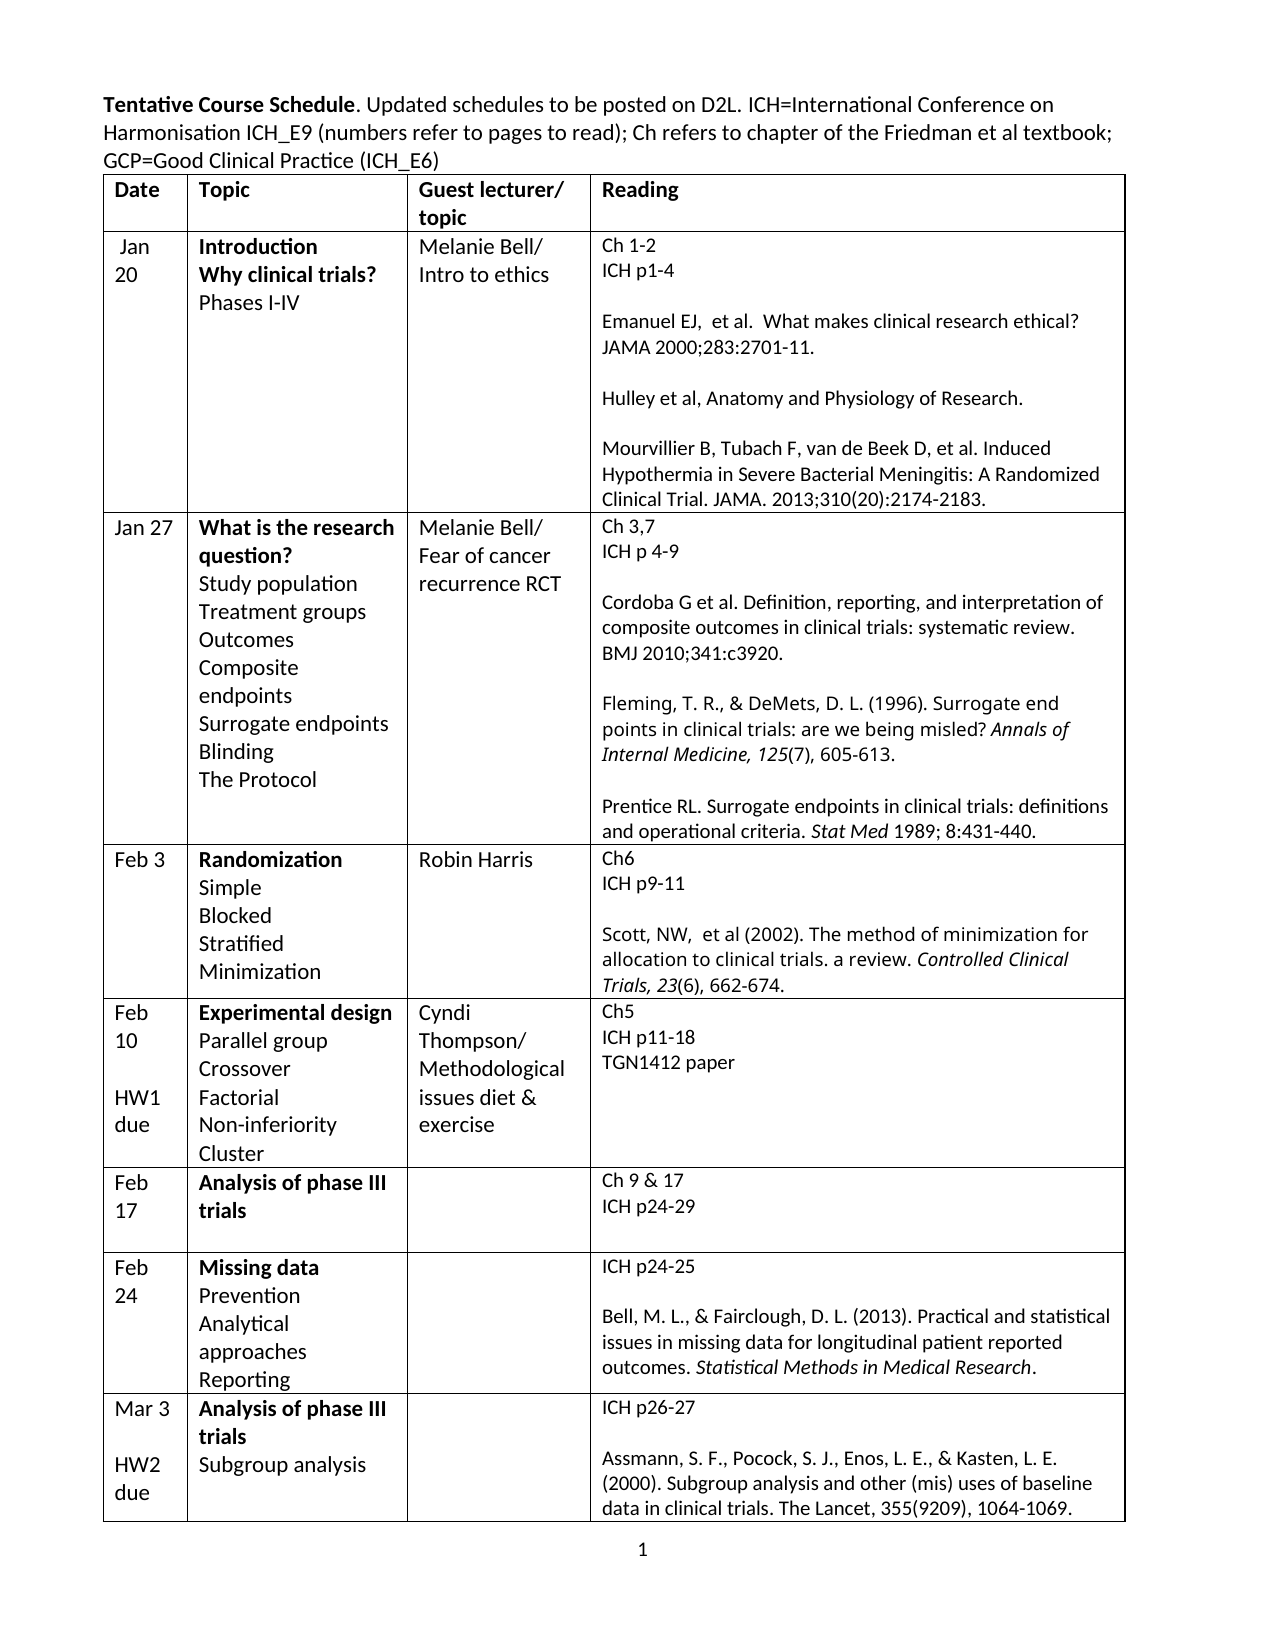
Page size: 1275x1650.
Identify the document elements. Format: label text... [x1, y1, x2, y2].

table_header Topic [188, 175, 407, 231]
table_cell Ch5 ICH p11-18 TGN1412 paper [591, 999, 1124, 1167]
table_cell Feb 3 [104, 845, 187, 997]
table_cell Experimental design Parallel group Crossover Factorial Non-inferiority Cluster [188, 999, 407, 1167]
table_cell Jan 27 [104, 513, 187, 844]
table_header Guest lecturer/ topic [408, 175, 590, 231]
table_cell Ch 9 & 17 ICH p24-29 [591, 1168, 1124, 1252]
table_cell Analysis of phase III trials [188, 1168, 407, 1252]
table_cell Melanie Bell/ Intro to ethics [408, 232, 590, 512]
table_cell Robin Harris [408, 845, 590, 997]
table_cell Introduction Why clinical trials? Phases I-IV [188, 232, 407, 512]
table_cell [188, 1394, 407, 1521]
table_cell Melanie Bell/ Fear of cancer recurrence RCT [408, 513, 590, 844]
text Tentative Course Schedule. Updated schedules to be posted on D2L. ICH=International Conference on Harmonisation ICH_E9 (numbers refer to pages to read); Ch refers to chapter of the Friedman et al textbook; GCP=Good Clinical Practice (ICH_E6) [103, 90, 1125, 174]
table_cell Missing data Prevention Analytical approaches Reporting [188, 1253, 407, 1393]
table_cell Feb 24 [104, 1253, 187, 1393]
table_cell Randomization Simple Blocked Stratified Minimization [188, 845, 407, 997]
table_cell Ch 3,7 ICH p 4-9 Cordoba G et al. Definition, reporting, and interpretation of composite outcomes in clinical trials: systematic review. BMJ 2010;341:c3920. Fleming, T. R., & DeMets, D. L. (1996). Surrogate end points in clinical trials: are we being misled? Annals of Internal Medicine, 125(7), 605-613. Prentice RL. Surrogate endpoints in clinical trials: definitions and operational criteria. Stat Med 1989; 8:431-440. [591, 513, 1124, 844]
table_cell Cyndi Thompson/ Methodological issues diet & exercise [408, 999, 590, 1167]
table_cell Ch6 ICH p9-11 Scott, NW, et al (2002). The method of minimization for allocation to clinical trials. a review. Controlled Clinical Trials, 23(6), 662-674. [591, 845, 1124, 997]
table_cell Feb 10 HW1 due [104, 999, 187, 1167]
table_header Reading [591, 175, 1124, 231]
table_cell What is the research question? Study population Treatment groups Outcomes Composite endpoints Surrogate endpoints Blinding The Protocol [188, 513, 407, 844]
table_cell [408, 1253, 590, 1393]
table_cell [591, 1394, 1124, 1521]
table_header Date [104, 175, 187, 231]
table_cell Ch 1-2 ICH p1-4 Emanuel EJ, et al. What makes clinical research ethical? JAMA 2000;283:2701-11. Hulley et al, Anatomy and Physiology of Research. Mourvillier B, Tubach F, van de Beek D, et al. Induced Hypothermia in Severe Bacterial Meningitis: A Randomized Clinical Trial. JAMA. 2013;310(20):2174-2183. [591, 232, 1124, 512]
table_cell Feb 17 [104, 1168, 187, 1252]
table_cell Jan 20 [104, 232, 187, 512]
table_cell Mar 3 HW2 due [104, 1394, 187, 1521]
table_cell ICH p24-25 Bell, M. L., & Fairclough, D. L. (2013). Practical and statistical issues in missing data for longitudinal patient reported outcomes. Statistical Methods in Medical Research. [591, 1253, 1124, 1393]
table_cell [408, 1394, 590, 1521]
table_cell [408, 1168, 590, 1252]
